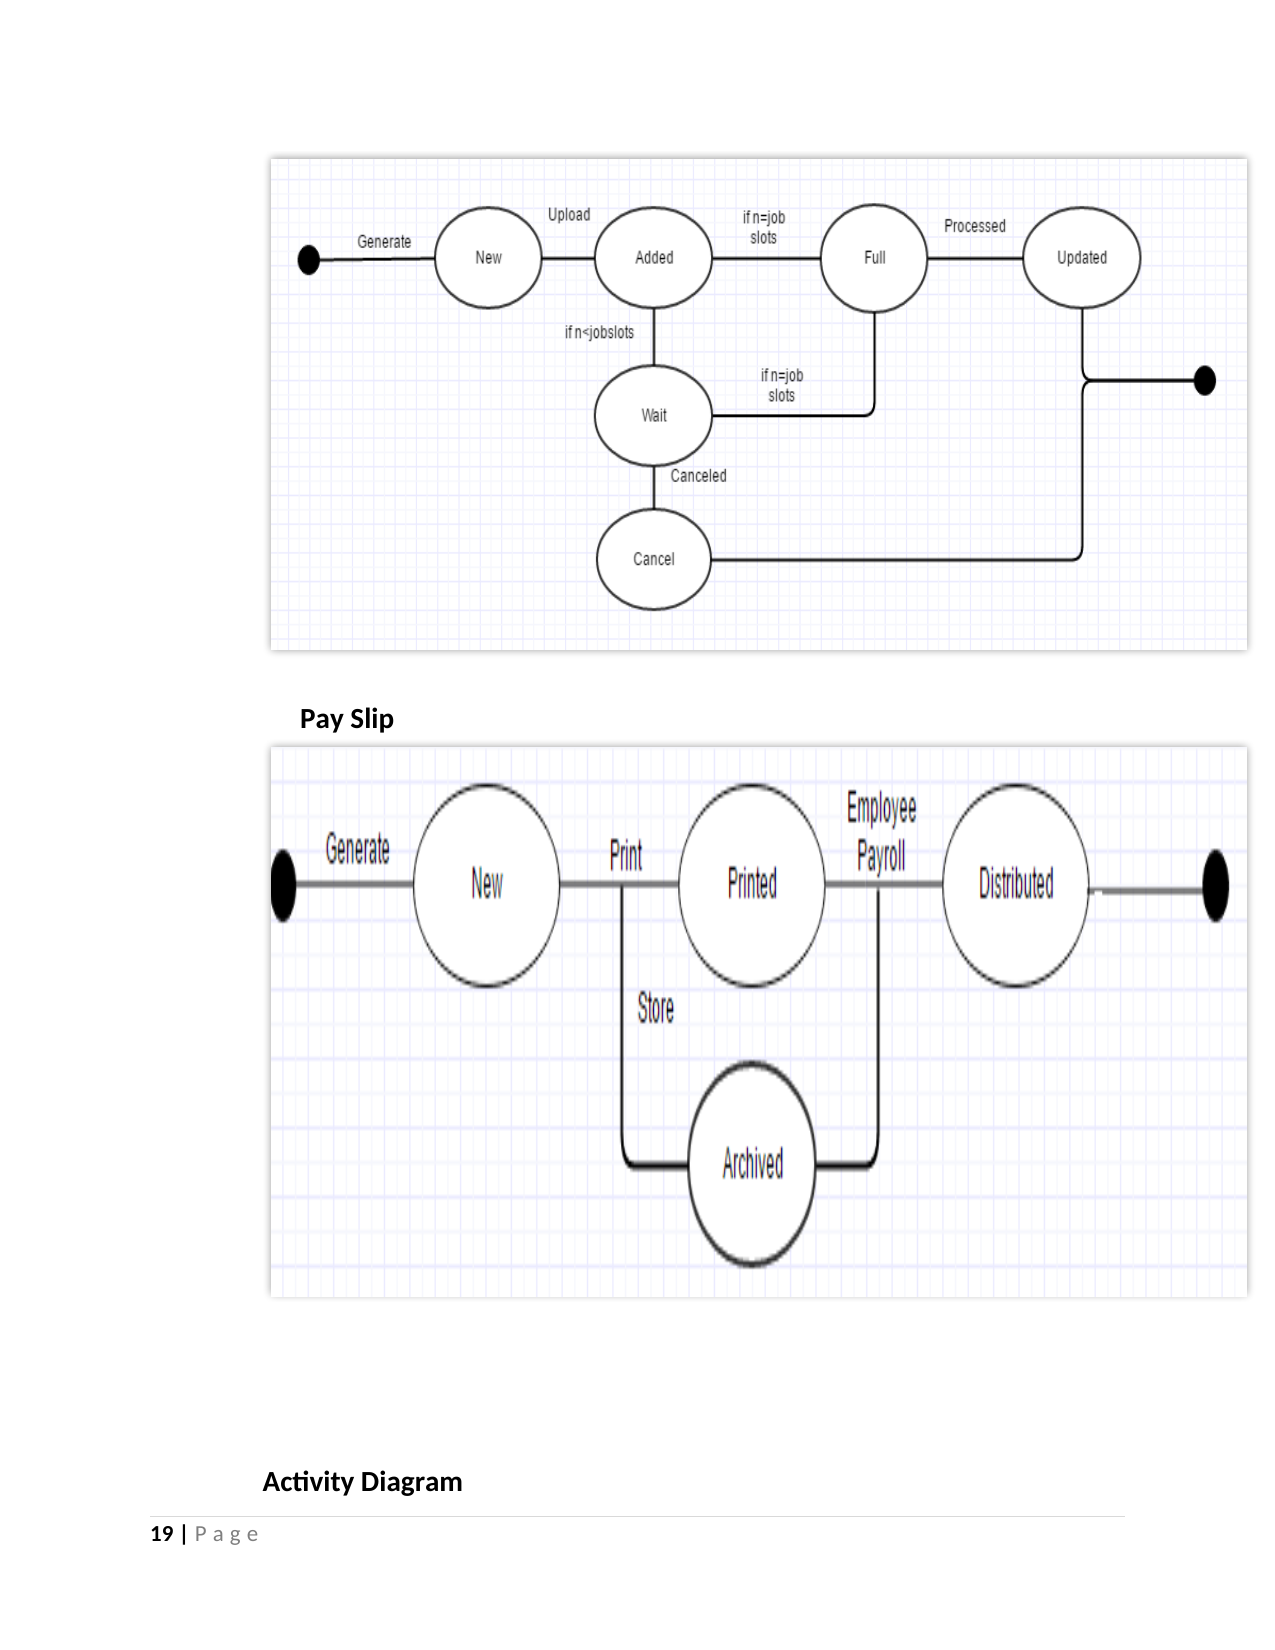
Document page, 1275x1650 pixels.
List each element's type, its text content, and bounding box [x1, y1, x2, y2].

picture [271, 159, 1247, 650]
list Pay Slip [262, 700, 1125, 736]
picture [271, 747, 1247, 1297]
list Activity Diagram [262, 1463, 1125, 1499]
